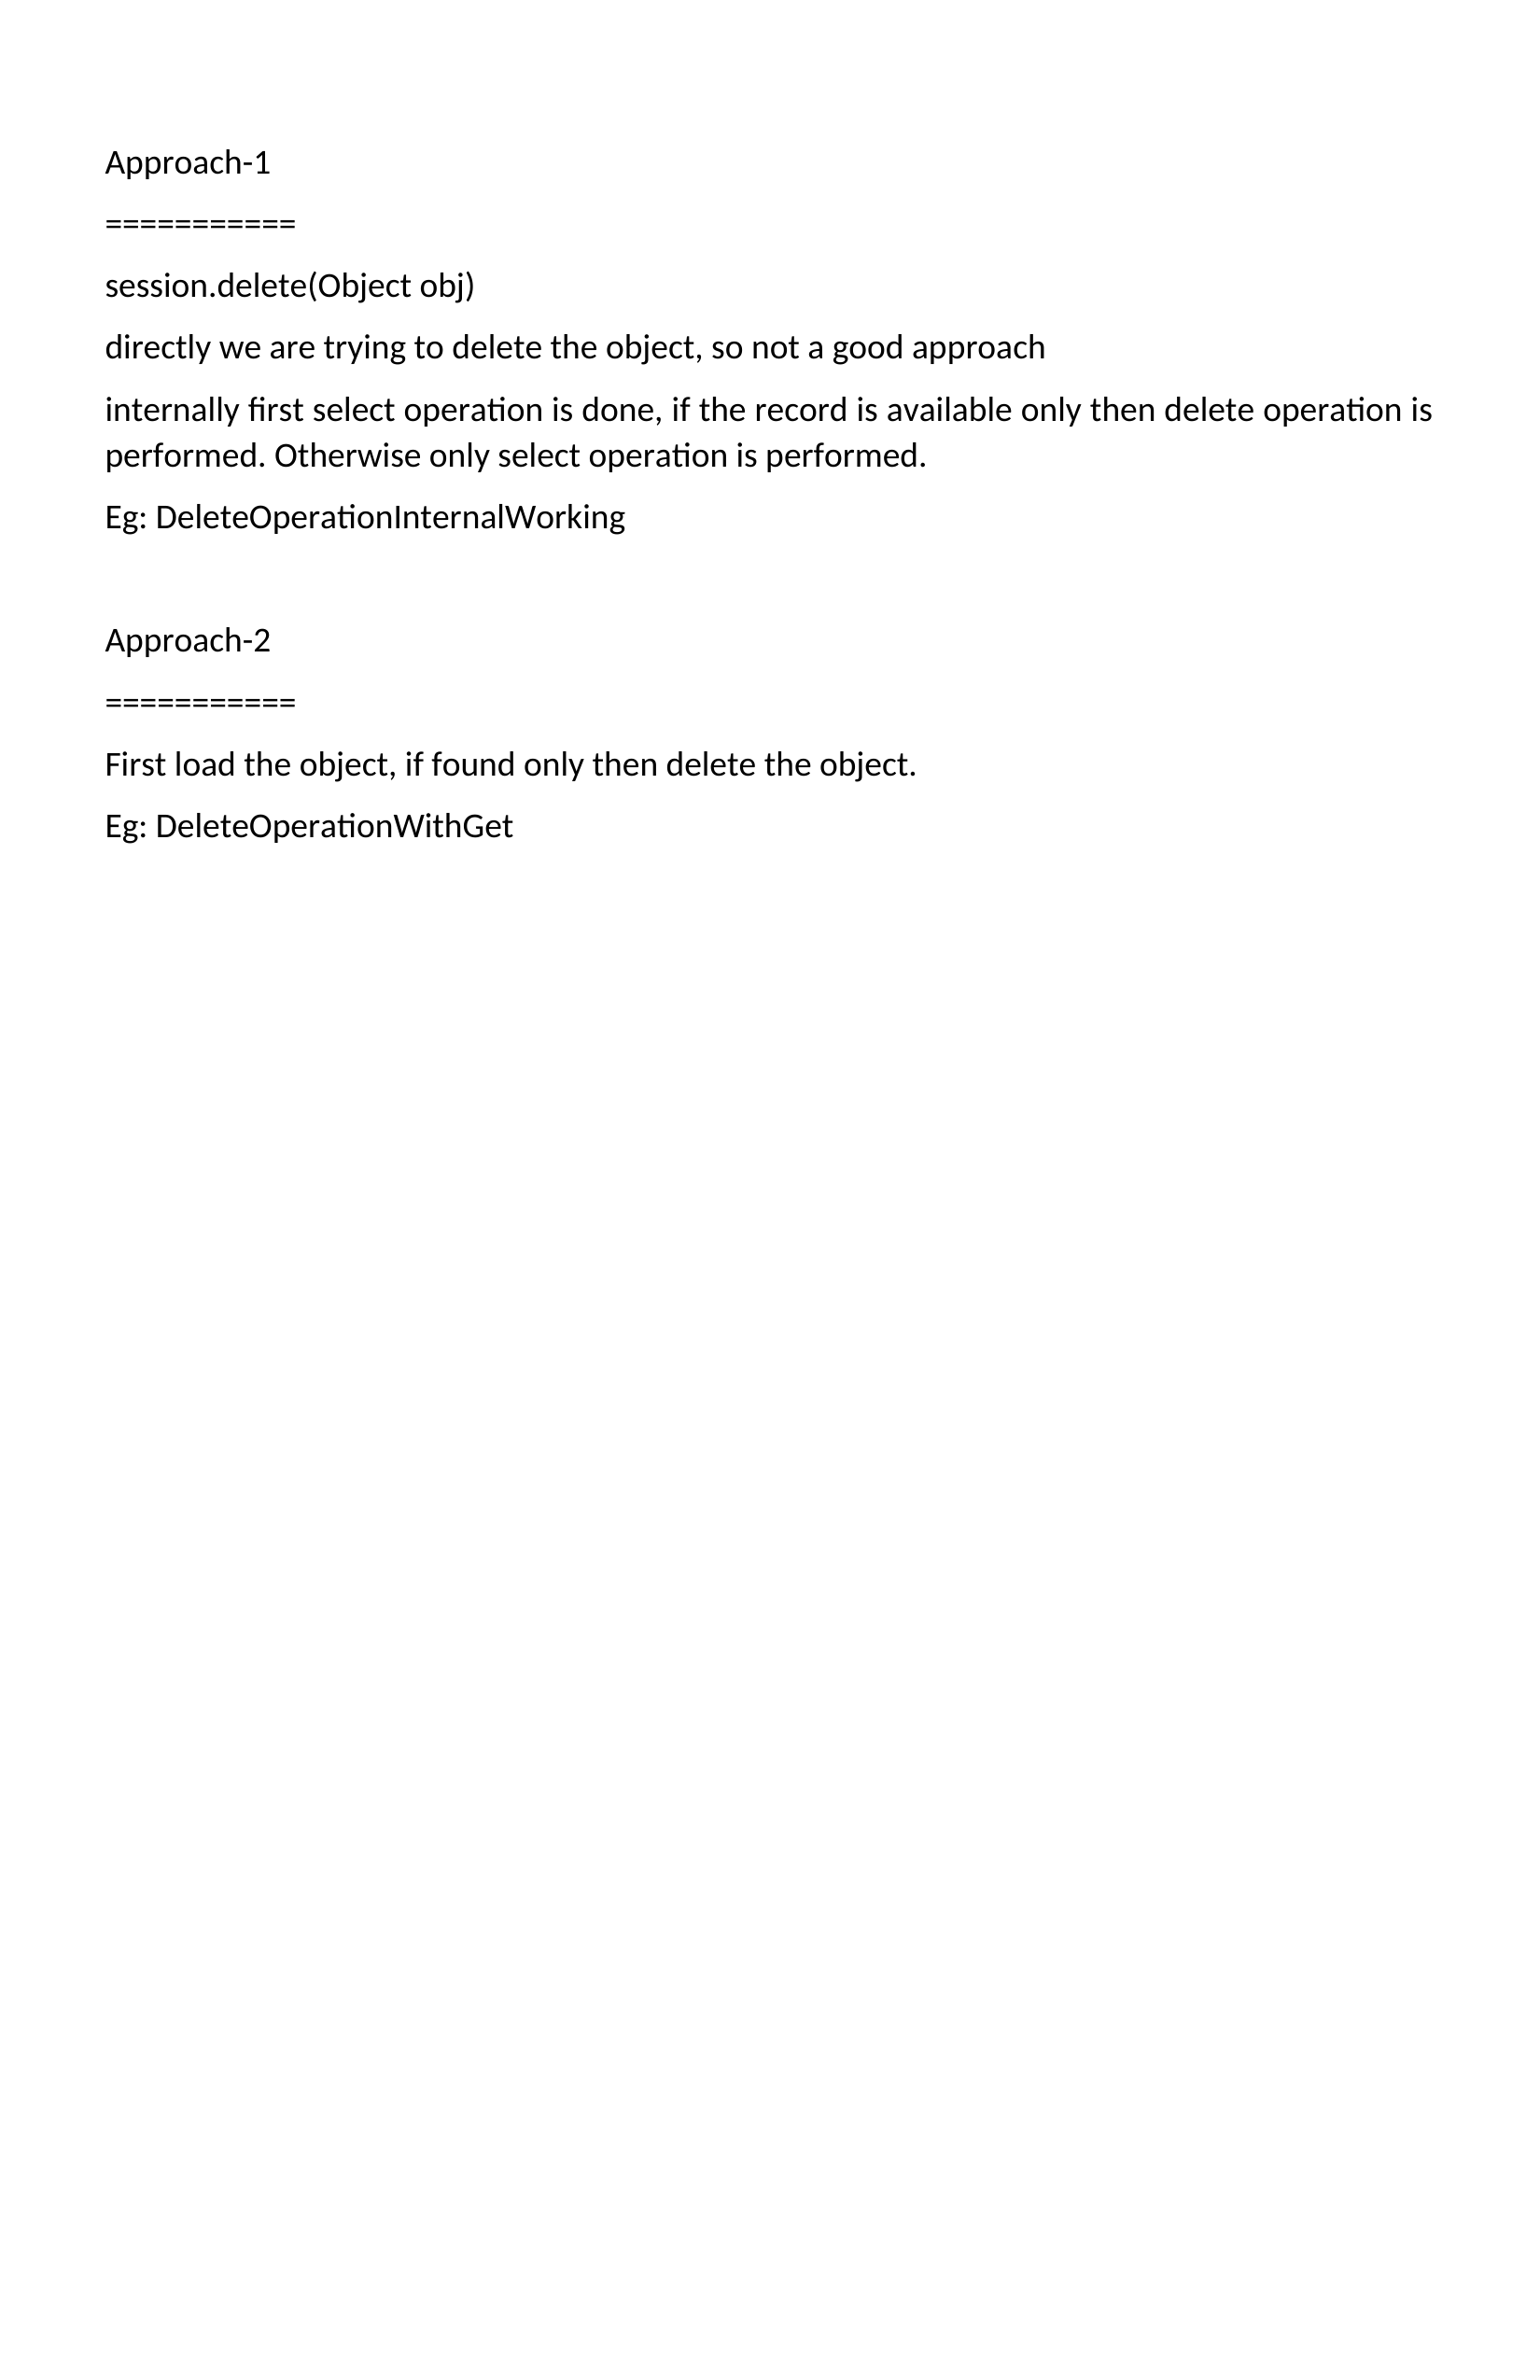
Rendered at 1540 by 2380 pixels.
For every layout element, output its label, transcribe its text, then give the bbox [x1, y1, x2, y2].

text =========== [105, 202, 1435, 245]
text Approach-2 [105, 618, 1435, 661]
text directly we are trying to delete the object, so not a good approach [105, 325, 1435, 368]
text Eg: DeleteOperationWithGet [105, 804, 1435, 847]
text =========== [105, 680, 1435, 722]
text Eg: DeleteOperationInternalWorking [105, 495, 1435, 538]
text session.delete(Object obj) [105, 263, 1435, 306]
text Approach-1 [105, 140, 1435, 183]
text First load the object, if found only then delete the object. [105, 742, 1435, 785]
text internally first select operation is done, if the record is available only then delete operation is performed. Otherwise only select operation is performed. [105, 386, 1435, 476]
